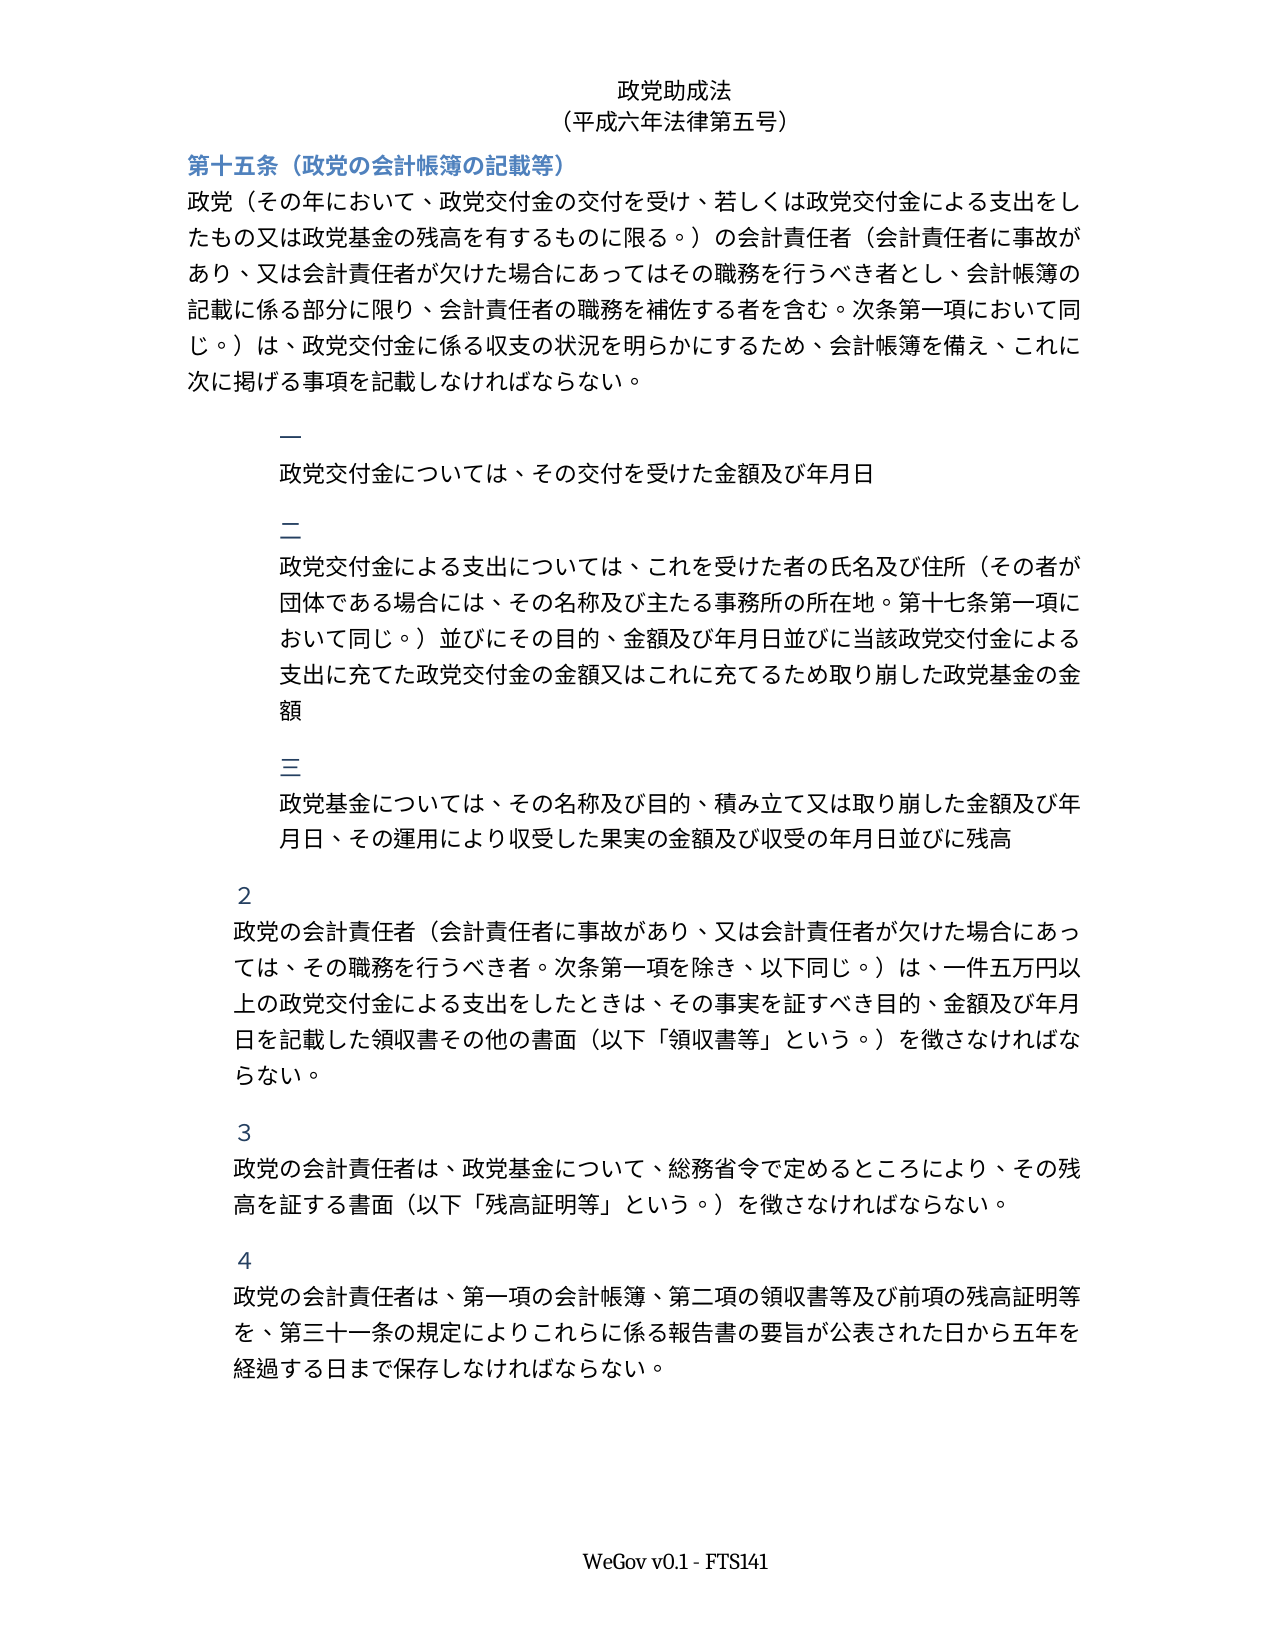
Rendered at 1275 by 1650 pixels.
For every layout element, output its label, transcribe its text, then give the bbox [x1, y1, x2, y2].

text 政党基金については、その名称及び目的、積み立て又は取り崩した金額及び年月日、その運用により収受した果実の金額及び収受の年月日並びに残高 [279, 787, 1087, 855]
subtitle 二 [279, 515, 1087, 546]
text 政党の会計責任者は、政党基金について、総務省令で定めるところにより、その残高を証する書面（以下「残高証明等」という。）を徴さなければならない。 [233, 1153, 1087, 1220]
subtitle 一 [279, 422, 1087, 454]
subtitle 第十五条（政党の会計帳簿の記載等） [187, 150, 1087, 181]
subtitle ３ [233, 1117, 1087, 1148]
subtitle ２ [233, 880, 1087, 911]
subtitle 三 [279, 752, 1087, 783]
text 政党交付金については、その交付を受けた金額及び年月日 [279, 458, 1087, 489]
text 政党交付金による支出については、これを受けた者の氏名及び住所（その者が団体である場合には、その名称及び主たる事務所の所在地。第十七条第一項において同じ。）並びにその目的、金額及び年月日並びに当該政党交付金による支出に充てた政党交付金の金額又はこれに充てるため取り崩した政党基金の金額 [279, 551, 1087, 726]
text 政党の会計責任者（会計責任者に事故があり、又は会計責任者が欠けた場合にあっては、その職務を行うべき者。次条第一項を除き、以下同じ。）は、一件五万円以上の政党交付金による支出をしたときは、その事実を証すべき目的、金額及び年月日を記載した領収書その他の書面（以下「領収書等」という。）を徴さなければならない。 [233, 916, 1087, 1091]
text 政党の会計責任者は、第一項の会計帳簿、第二項の領収書等及び前項の残高証明等を、第三十一条の規定によりこれらに係る報告書の要旨が公表された日から五年を経過する日まで保存しなければならない。 [233, 1281, 1087, 1384]
subtitle ４ [233, 1245, 1087, 1277]
